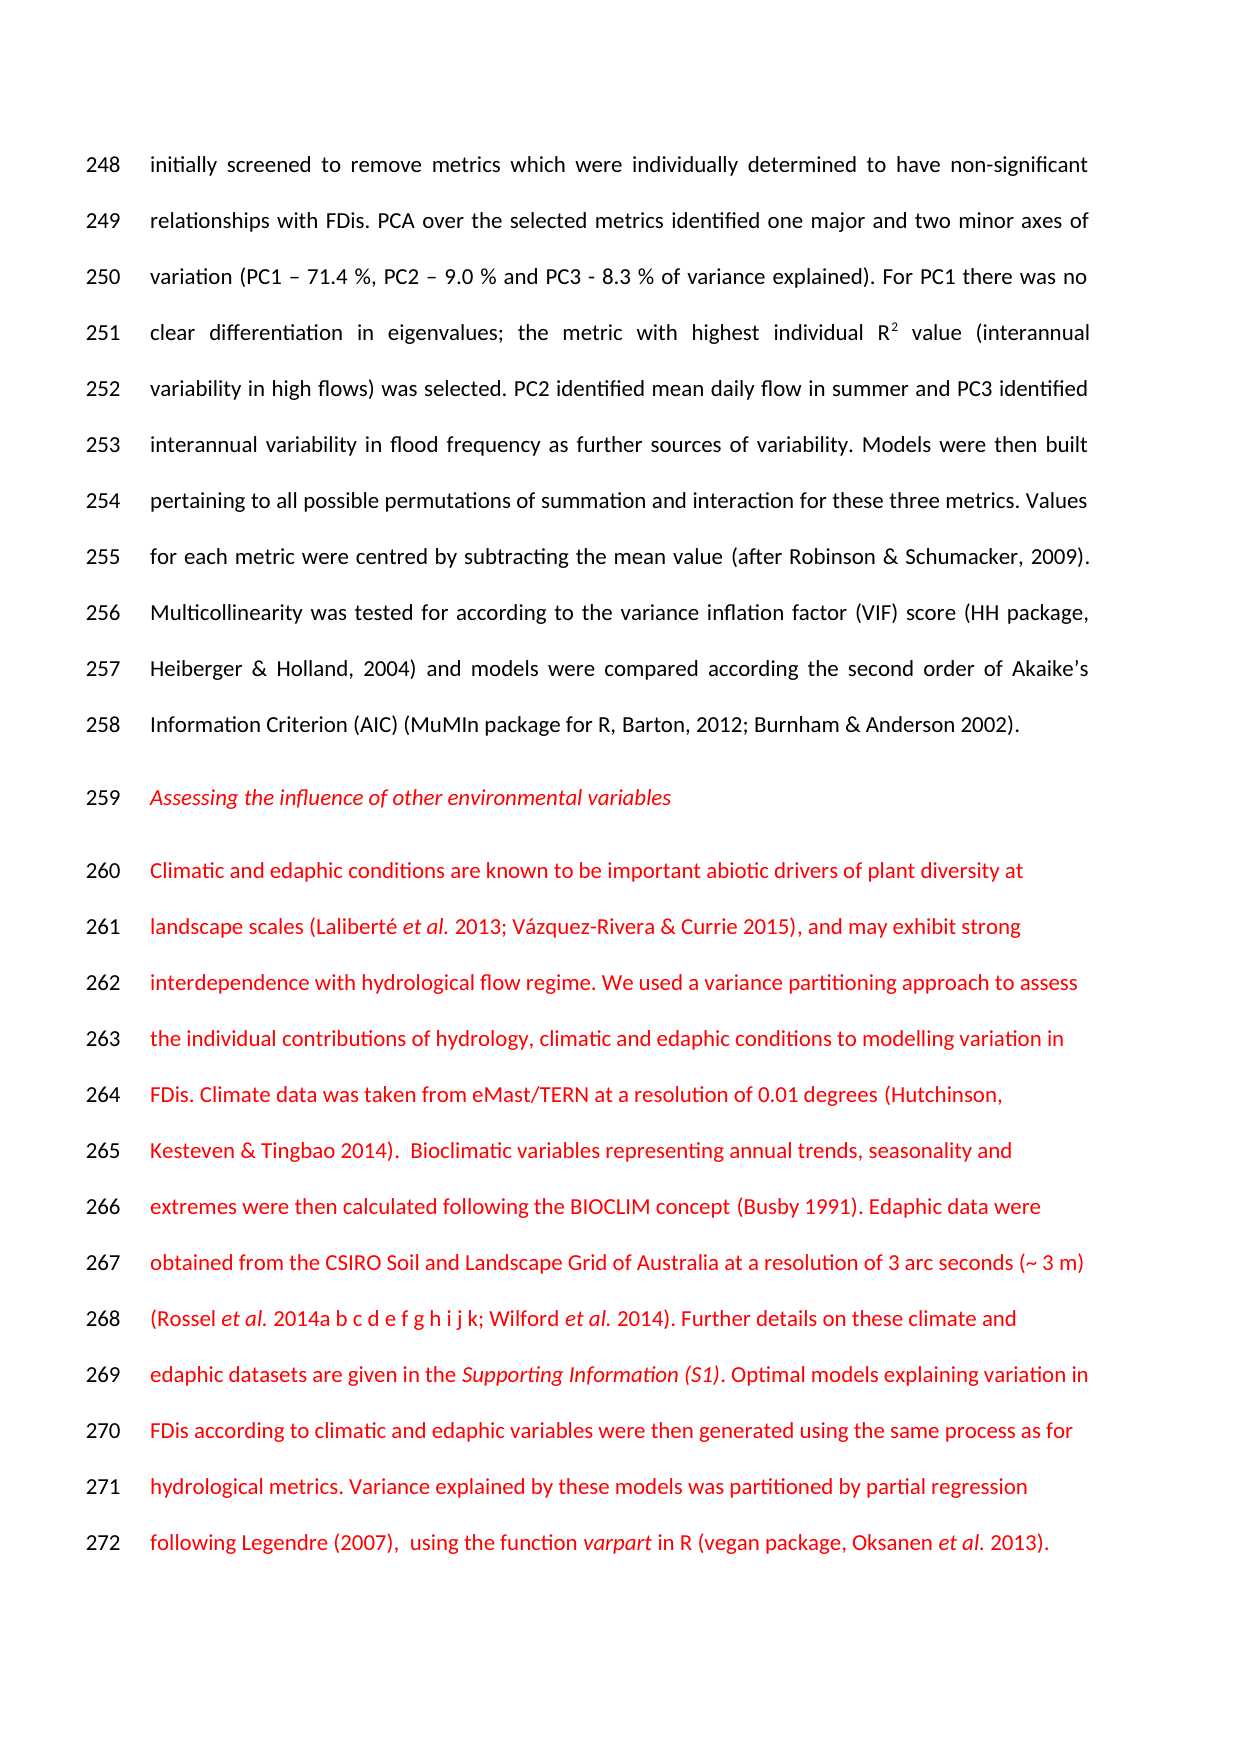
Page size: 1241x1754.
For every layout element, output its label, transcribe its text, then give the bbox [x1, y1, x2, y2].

text Assessing the influence of other environmental variables [150, 783, 1090, 811]
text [150, 856, 1090, 1556]
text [150, 150, 1090, 738]
